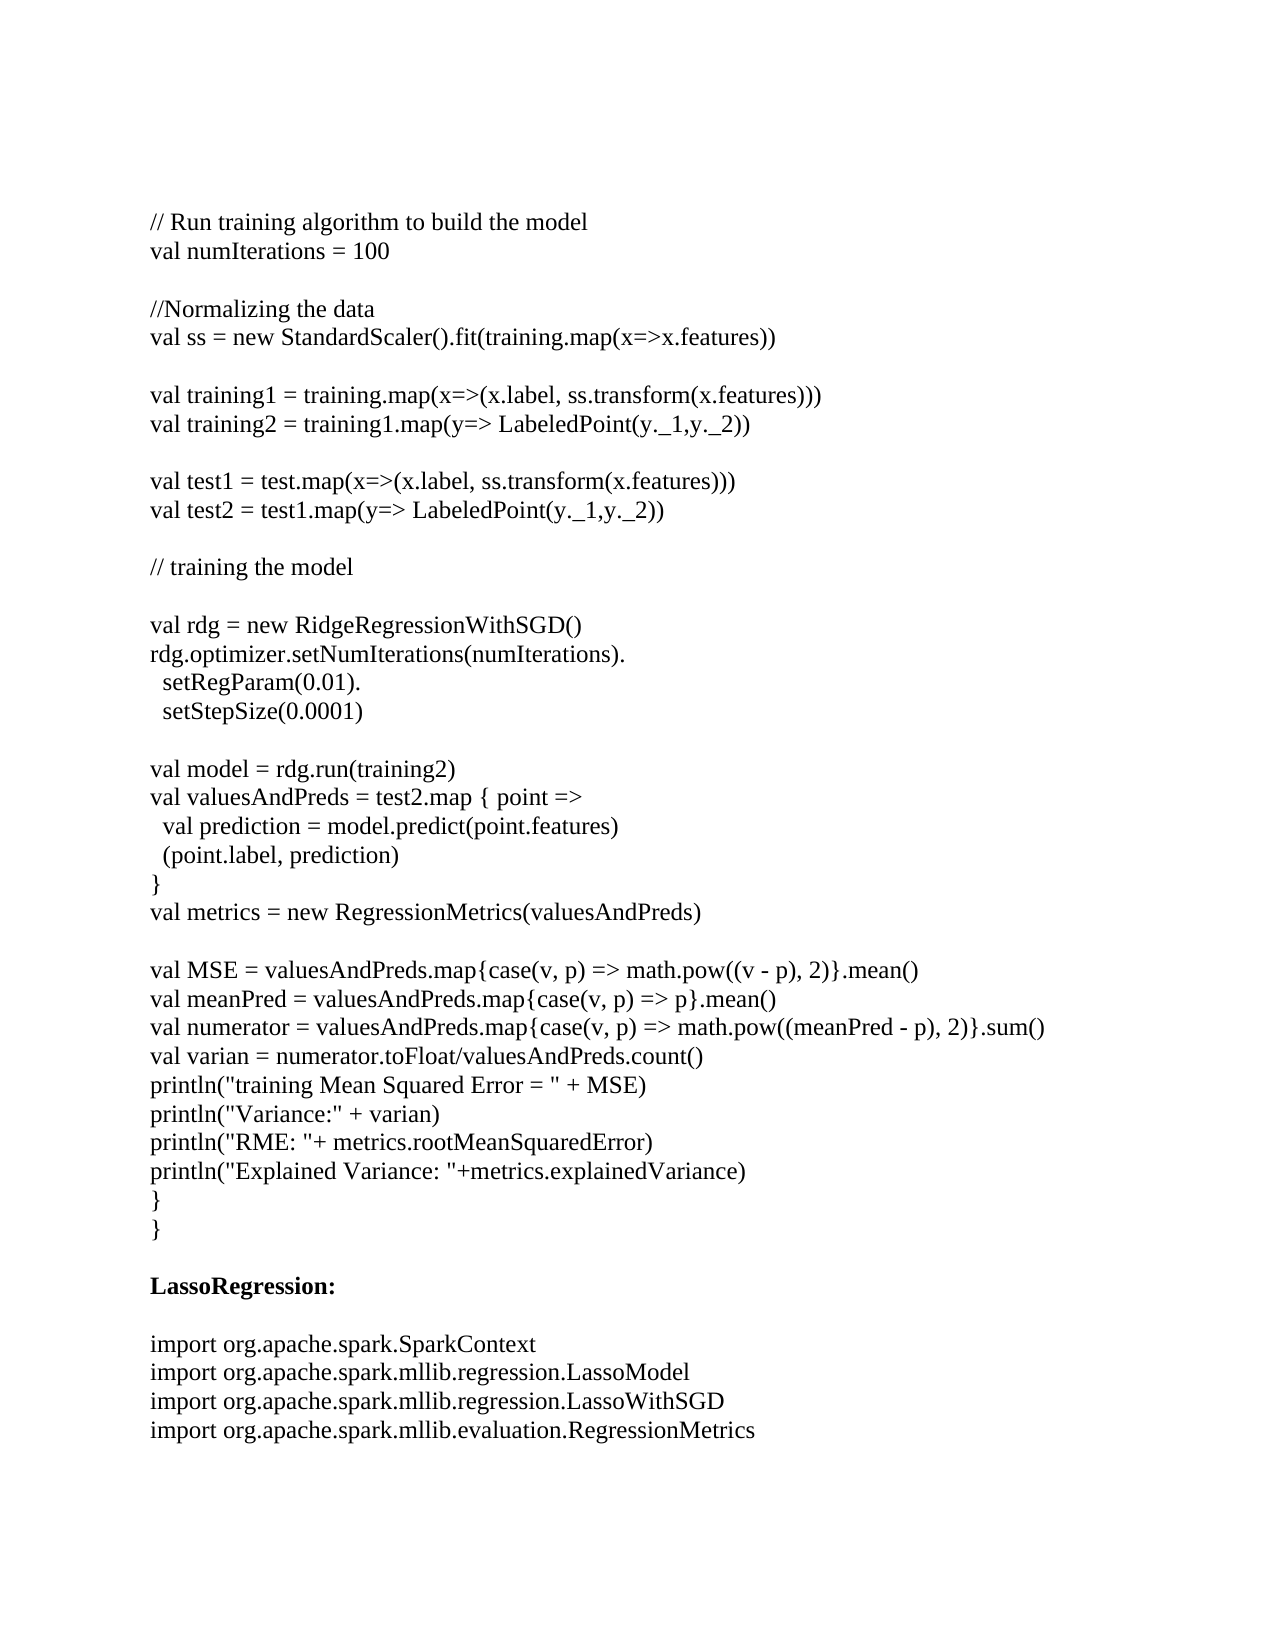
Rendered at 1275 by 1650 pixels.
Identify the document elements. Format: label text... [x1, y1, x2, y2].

text println("RME: "+ metrics.rootMeanSquaredError) [150, 1127, 1125, 1156]
text val model = rdg.run(training2) [150, 754, 1125, 782]
text println("Variance:" + varian) [150, 1099, 1125, 1127]
text import org.apache.spark.mllib.evaluation.RegressionMetrics [150, 1415, 1125, 1444]
text val meanPred = valuesAndPreds.map{case(v, p) => p}.mean() [150, 984, 1125, 1012]
text val rdg = new RidgeRegressionWithSGD() [150, 610, 1125, 639]
text setStepSize(0.0001) [150, 696, 1125, 725]
text LassoRegression: [150, 1271, 1125, 1300]
text } [150, 1214, 1125, 1242]
text //Normalizing the data [150, 294, 1125, 322]
text val numIterations = 100 [150, 236, 1125, 265]
text println("training Mean Squared Error = " + MSE) [150, 1070, 1125, 1099]
text import org.apache.spark.mllib.regression.LassoWithSGD [150, 1386, 1125, 1415]
text import org.apache.spark.SparkContext [150, 1329, 1125, 1357]
text val varian = numerator.toFloat/valuesAndPreds.count() [150, 1041, 1125, 1070]
text setRegParam(0.01). [150, 667, 1125, 696]
text (point.label, prediction) [150, 840, 1125, 869]
text // Run training algorithm to build the model [150, 207, 1125, 236]
text } [150, 1185, 1125, 1214]
text val training1 = training.map(x=>(x.label, ss.transform(x.features))) [150, 380, 1125, 409]
text val test1 = test.map(x=>(x.label, ss.transform(x.features))) [150, 466, 1125, 495]
text // training the model [150, 552, 1125, 581]
text val training2 = training1.map(y=> LabeledPoint(y._1,y._2)) [150, 409, 1125, 437]
text println("Explained Variance: "+metrics.explainedVariance) [150, 1156, 1125, 1185]
text val MSE = valuesAndPreds.map{case(v, p) => math.pow((v - p), 2)}.mean() [150, 955, 1125, 984]
text val prediction = model.predict(point.features) [150, 811, 1125, 840]
text val ss = new StandardScaler().fit(training.map(x=>x.features)) [150, 322, 1125, 351]
text val metrics = new RegressionMetrics(valuesAndPreds) [150, 897, 1125, 926]
text } [150, 869, 1125, 897]
text val valuesAndPreds = test2.map { point => [150, 782, 1125, 811]
text val numerator = valuesAndPreds.map{case(v, p) => math.pow((meanPred - p), 2)}.sum() [150, 1012, 1125, 1041]
text rdg.optimizer.setNumIterations(numIterations). [150, 639, 1125, 667]
text val test2 = test1.map(y=> LabeledPoint(y._1,y._2)) [150, 495, 1125, 524]
text import org.apache.spark.mllib.regression.LassoModel [150, 1357, 1125, 1386]
